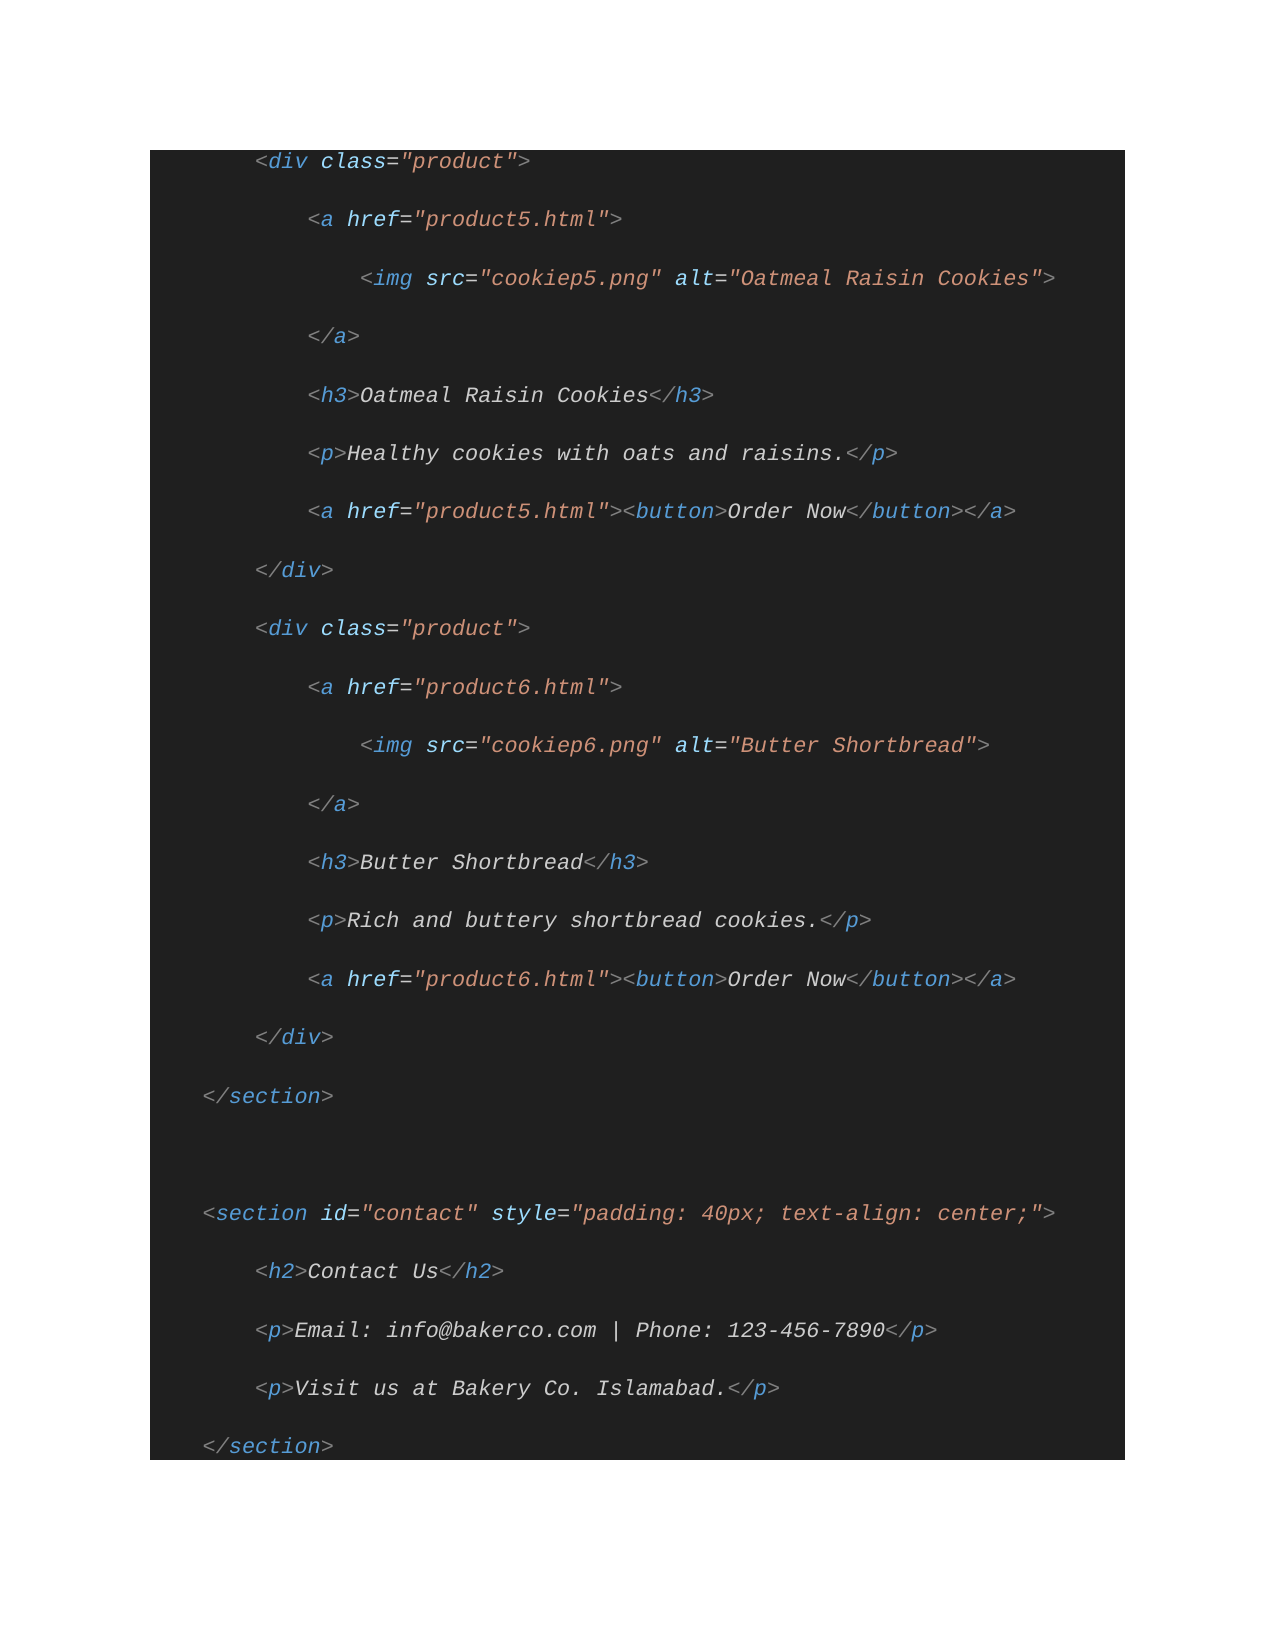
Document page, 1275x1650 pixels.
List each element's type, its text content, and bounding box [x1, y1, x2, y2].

text </section> [150, 1436, 1125, 1460]
text </a> [150, 325, 1125, 350]
text <a href="product5.html"><button>Order Now</button></a> [150, 501, 1125, 525]
text <p>Visit us at Bakery Co. Islamabad.</p> [150, 1377, 1125, 1402]
text <img src="cookiep5.png" alt="Oatmeal Raisin Cookies"> [150, 267, 1125, 292]
text </section> [150, 1085, 1125, 1110]
text <p>Email: info@bakerco.com | Phone: 123-456-7890</p> [150, 1319, 1125, 1343]
text <h3>Butter Shortbread</h3> [150, 851, 1125, 876]
text <a href="product6.html"> [150, 676, 1125, 701]
text <div class="product"> [150, 617, 1125, 642]
text </div> [150, 559, 1125, 584]
text <h3>Oatmeal Raisin Cookies</h3> [150, 384, 1125, 408]
text <div class="product"> [150, 150, 1125, 175]
text </div> [150, 1027, 1125, 1051]
text <p>Rich and buttery shortbread cookies.</p> [150, 910, 1125, 934]
text <section id="contact" style="padding: 40px; text-align: center;"> [150, 1202, 1125, 1227]
text <h2>Contact Us</h2> [150, 1260, 1125, 1285]
text <p>Healthy cookies with oats and raisins.</p> [150, 442, 1125, 467]
text <a href="product5.html"> [150, 208, 1125, 233]
text <img src="cookiep6.png" alt="Butter Shortbread"> [150, 734, 1125, 759]
text </a> [150, 793, 1125, 818]
text <a href="product6.html"><button>Order Now</button></a> [150, 968, 1125, 993]
